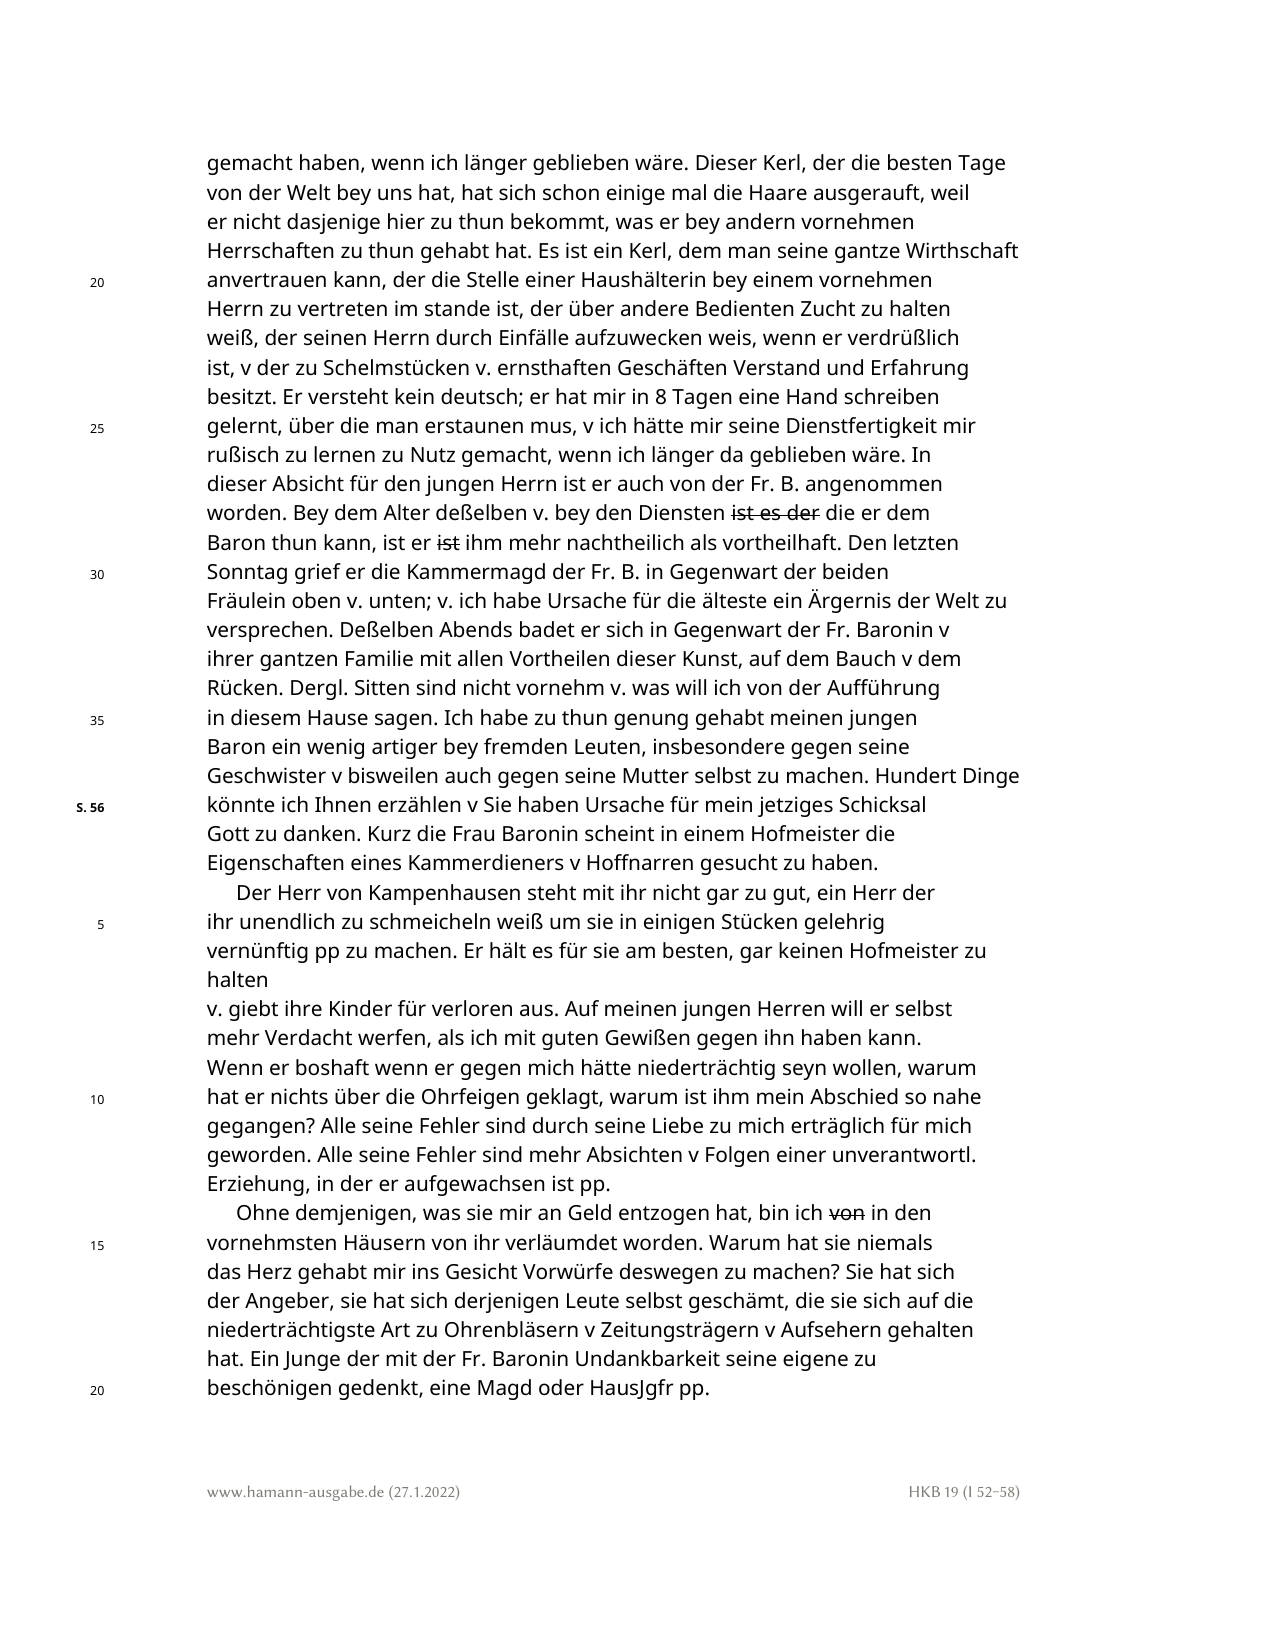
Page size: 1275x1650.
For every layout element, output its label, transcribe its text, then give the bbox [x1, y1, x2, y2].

text Baron thun kann, ist er ist ihm mehr nachtheilich als vortheilhaft. Den letzten [207, 527, 1025, 556]
text Erziehung, in der er aufgewachsen ist pp. [207, 1168, 1025, 1197]
text Sonntag grief er die Kammermagd der Fr. B. in Gegenwart der beiden [207, 556, 1025, 585]
text vernünftig pp zu machen. Er hält es für sie am besten, gar keinen Hofmeister zu halten [207, 935, 1025, 993]
text 10 [0, 1081, 104, 1110]
text worden. Bey dem Alter deßelben v. bey den Diensten ist es der die er dem [207, 497, 1025, 527]
text gelernt, über die man erstaunen mus, v ich hätte mir seine Dienstfertigkeit mir [207, 410, 1025, 439]
text niederträchtigste Art zu Ohrenbläsern v Zeitungsträgern v Aufsehern gehalten [207, 1314, 1025, 1343]
text 15 [0, 1227, 104, 1256]
text Baron ein wenig artiger bey fremden Leuten, insbesondere gegen seine [207, 731, 1025, 760]
text rußisch zu lernen zu Nutz gemacht, wenn ich länger da geblieben wäre. In [207, 439, 1025, 468]
text der Angeber, sie hat sich derjenigen Leute selbst geschämt, die sie sich auf die [207, 1285, 1025, 1314]
text 25 [0, 410, 104, 439]
text könnte ich Ihnen erzählen v Sie haben Ursache für mein jetziges Schicksal [207, 789, 1025, 818]
text versprechen. Deßelben Abends badet er sich in Gegenwart der Fr. Baronin v [207, 614, 1025, 643]
text mehr Verdacht werfen, als ich mit guten Gewißen gegen ihn haben kann. [207, 1022, 1025, 1052]
text Wenn er boshaft wenn er gegen mich hätte niederträchtig seyn wollen, warum [207, 1052, 1025, 1081]
text dieser Absicht für den jungen Herrn ist er auch von der Fr. B. angenommen [207, 468, 1025, 497]
text vornehmsten Häusern von ihr verläumdet worden. Warum hat sie niemals [207, 1227, 1025, 1256]
text ihr unendlich zu schmeicheln weiß um sie in einigen Stücken gelehrig [207, 906, 1025, 935]
text Der Herr von Kampenhausen steht mit ihr nicht gar zu gut, ein Herr der [236, 877, 1025, 906]
text 20 [0, 1372, 104, 1402]
text in diesem Hause sagen. Ich habe zu thun genung gehabt meinen jungen [207, 702, 1025, 731]
text das Herz gehabt mir ins Gesicht Vorwürfe deswegen zu machen? Sie hat sich [207, 1256, 1025, 1285]
text ist, v der zu Schelmstücken v. ernsthaften Geschäften Verstand und Erfahrung [207, 352, 1025, 381]
text ihrer gantzen Familie mit allen Vortheilen dieser Kunst, auf dem Bauch v dem [207, 643, 1025, 672]
text hat er nichts über die Ohrfeigen geklagt, warum ist ihm mein Abschied so nahe [207, 1081, 1025, 1110]
text besitzt. Er versteht kein deutsch; er hat mir in 8 Tagen eine Hand schreiben [207, 381, 1025, 410]
text von der Welt bey uns hat, hat sich schon einige mal die Haare ausgerauft, weil [207, 177, 1025, 206]
text hat. Ein Junge der mit der Fr. Baronin Undankbarkeit seine eigene zu [207, 1343, 1025, 1372]
text Geschwister v bisweilen auch gegen seine Mutter selbst zu machen. Hundert Dinge [207, 760, 1025, 789]
text 20 [0, 264, 104, 293]
text Herrn zu vertreten im stande ist, der über andere Bedienten Zucht zu halten [207, 293, 1025, 322]
text weiß, der seinen Herrn durch Einfälle aufzuwecken weis, wenn er verdrüßlich [207, 322, 1025, 352]
text gemacht haben, wenn ich länger geblieben wäre. Dieser Kerl, der die besten Tage [207, 147, 1025, 177]
text gegangen? Alle seine Fehler sind durch seine Liebe zu mich erträglich für mich [207, 1110, 1025, 1139]
text er nicht dasjenige hier zu thun bekommt, was er bey andern vornehmen [207, 206, 1025, 235]
text Eigenschaften eines Kammerdieners v Hoffnarren gesucht zu haben. [207, 847, 1025, 877]
text v. giebt ihre Kinder für verloren aus. Auf meinen jungen Herren will er selbst [207, 993, 1025, 1022]
text anvertrauen kann, der die Stelle einer Haushälterin bey einem vornehmen [207, 264, 1025, 293]
text Herrschaften zu thun gehabt hat. Es ist ein Kerl, dem man seine gantze Wirthschaft [207, 235, 1025, 264]
text S. 56 [0, 789, 104, 818]
text 35 [0, 702, 104, 731]
text 5 [0, 906, 104, 935]
text beschönigen gedenkt, eine Magd oder HausJgfr pp. [207, 1372, 1025, 1402]
text Ohne demjenigen, was sie mir an Geld entzogen hat, bin ich von in den [236, 1197, 1025, 1227]
text Fräulein oben v. unten; v. ich habe Ursache für die älteste ein Ärgernis der Welt zu [207, 585, 1025, 614]
text Rücken. Dergl. Sitten sind nicht vornehm v. was will ich von der Aufführung [207, 672, 1025, 702]
text 30 [0, 556, 104, 585]
text Gott zu danken. Kurz die Frau Baronin scheint in einem Hofmeister die [207, 818, 1025, 847]
text geworden. Alle seine Fehler sind mehr Absichten v Folgen einer unverantwortl. [207, 1139, 1025, 1168]
